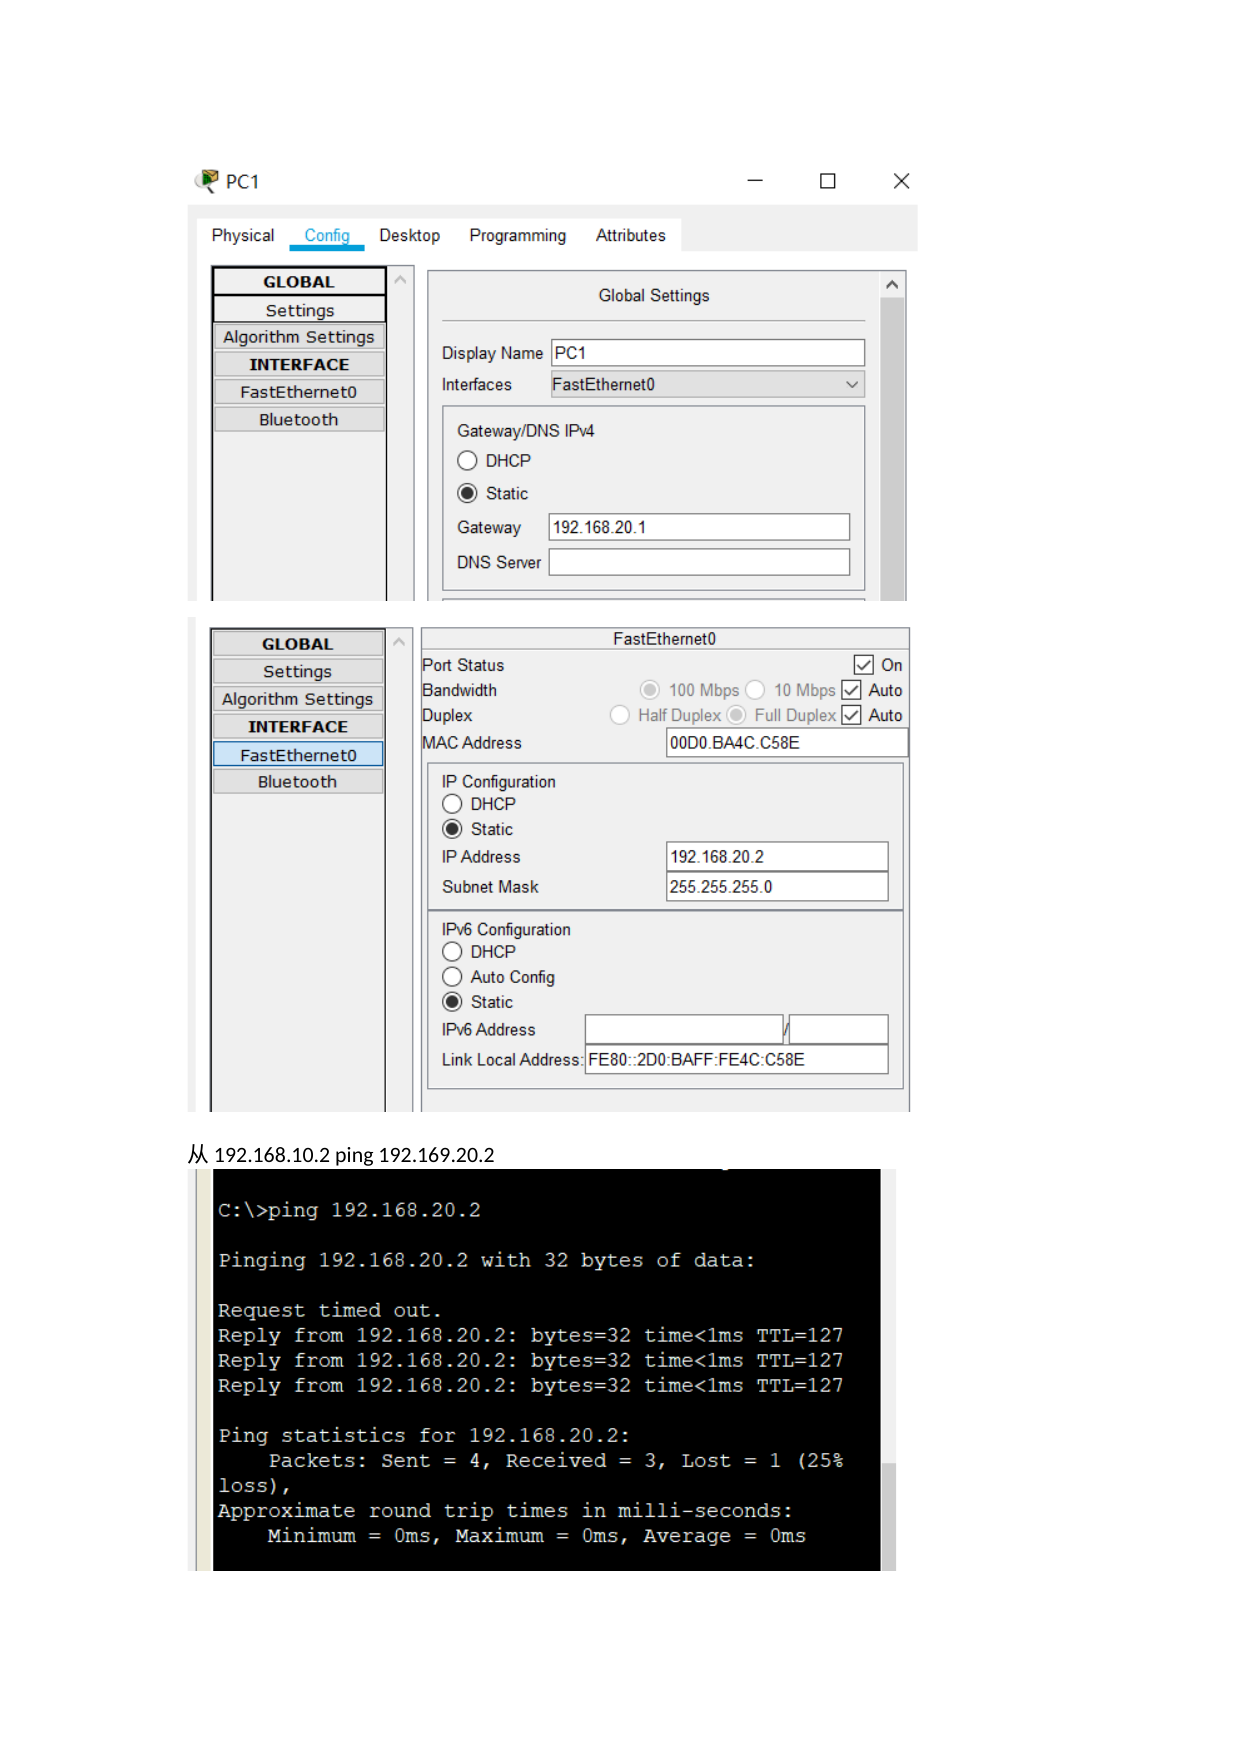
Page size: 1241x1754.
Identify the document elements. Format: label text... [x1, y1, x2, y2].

picture [187, 1169, 897, 1571]
text 从192.168.10.2 ping 192.169.20.2 [187, 1137, 1053, 1169]
picture [187, 162, 918, 601]
picture [187, 617, 919, 1112]
